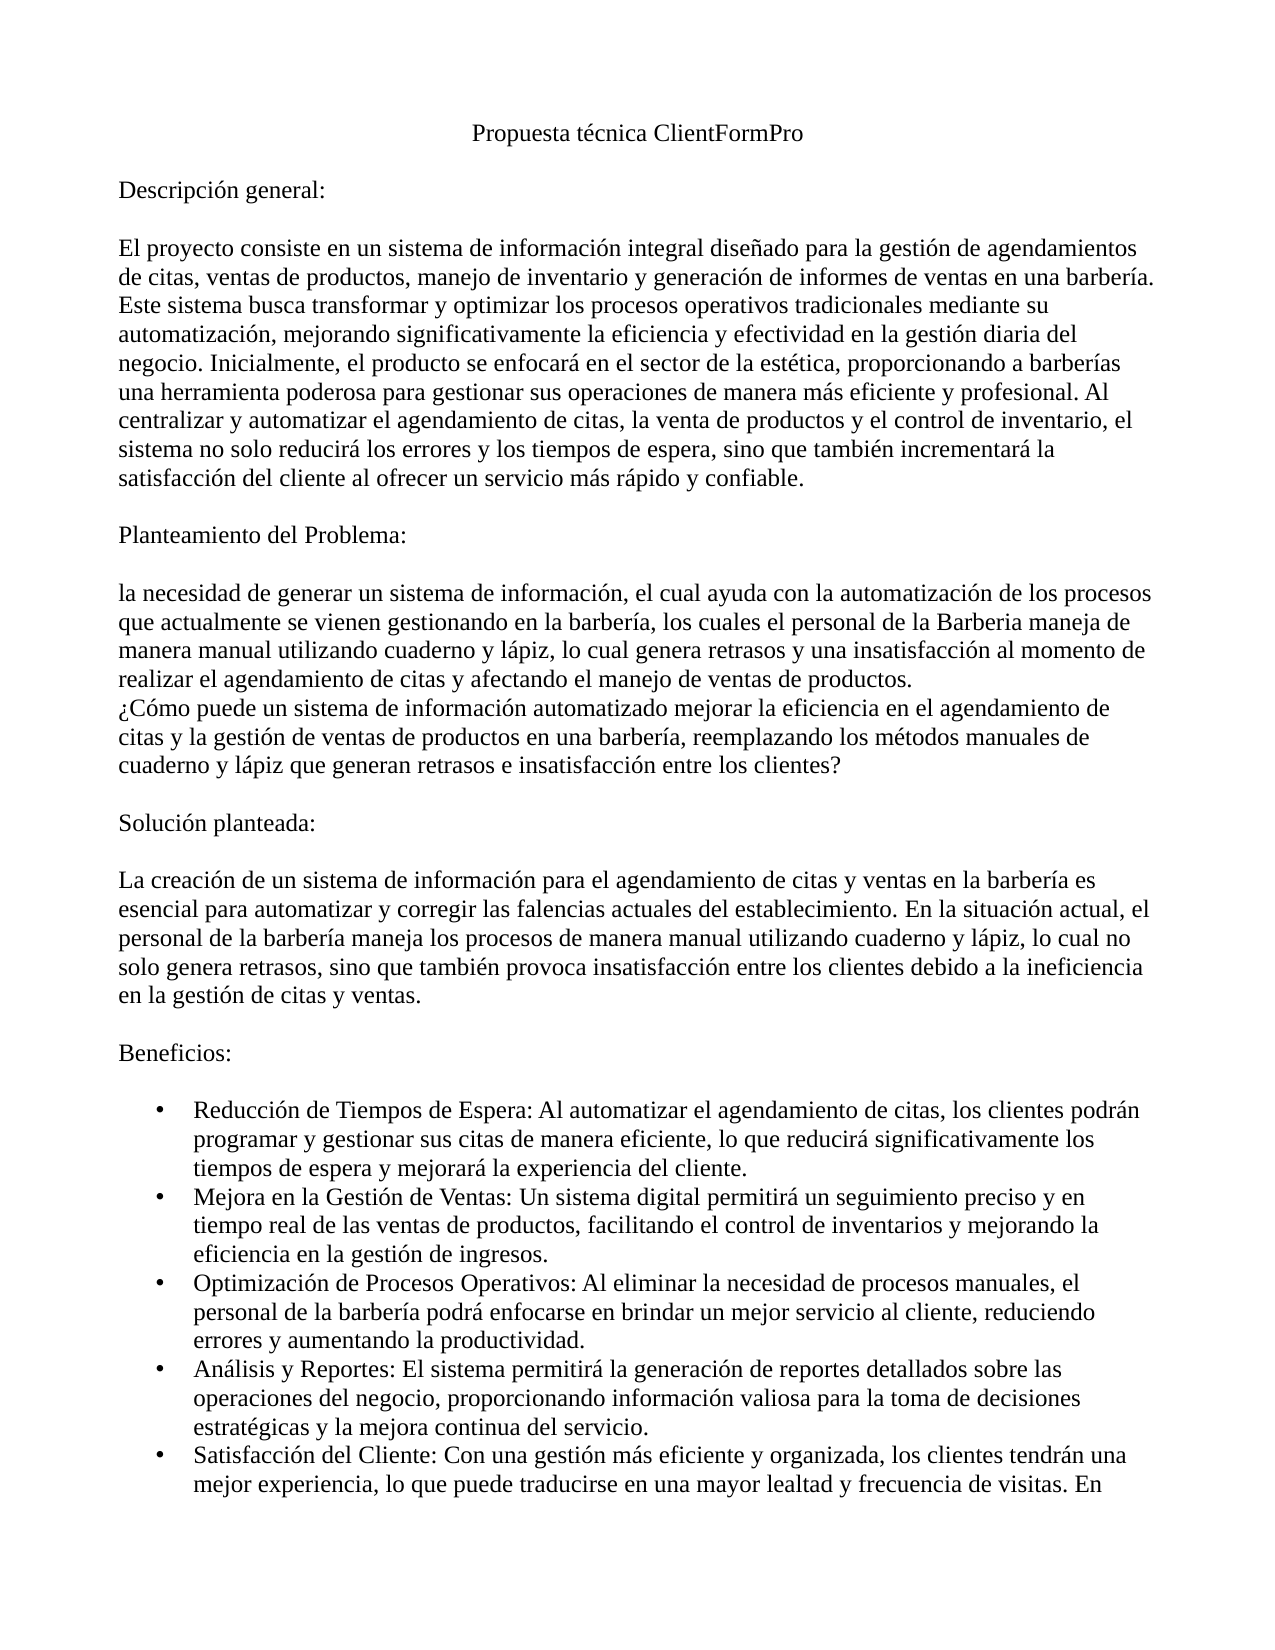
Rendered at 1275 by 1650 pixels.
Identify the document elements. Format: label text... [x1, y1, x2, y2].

text Propuesta técnica ClientFormPro [118, 118, 1157, 147]
text Solución planteada: [118, 808, 1157, 837]
text Beneficios: [118, 1038, 1157, 1067]
list Análisis y Reportes: El sistema permitirá la generación de reportes detallados sobre las operaciones del negocio, proporcionando información valiosa para la toma de decisiones estratégicas y la mejora continua del servicio. [156, 1354, 1157, 1441]
text La creación de un sistema de información para el agendamiento de citas y ventas en la barbería es esencial para automatizar y corregir las falencias actuales del establecimiento. En la situación actual, el personal de la barbería maneja los procesos de manera manual utilizando cuaderno y lápiz, lo cual no solo genera retrasos, sino que también provoca insatisfacción entre los clientes debido a la ineficiencia en la gestión de citas y ventas. [118, 866, 1157, 1009]
list Mejora en la Gestión de Ventas: Un sistema digital permitirá un seguimiento preciso y en tiempo real de las ventas de productos, facilitando el control de inventarios y mejorando la eficiencia en la gestión de ingresos. [156, 1182, 1157, 1268]
text Descripción general: [118, 176, 1157, 204]
text la necesidad de generar un sistema de información, el cual ayuda con la automatización de los procesos que actualmente se vienen gestionando en la barbería, los cuales el personal de la Barberia maneja de manera manual utilizando cuaderno y lápiz, lo cual genera retrasos y una insatisfacción al momento de realizar el agendamiento de citas y afectando el manejo de ventas de productos. [118, 578, 1157, 693]
text ¿Cómo puede un sistema de información automatizado mejorar la eficiencia en el agendamiento de citas y la gestión de ventas de productos en una barbería, reemplazando los métodos manuales de cuaderno y lápiz que generan retrasos e insatisfacción entre los clientes? [118, 693, 1157, 779]
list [156, 1441, 1157, 1498]
text Planteamiento del Problema: [118, 521, 1157, 549]
text El proyecto consiste en un sistema de información integral diseñado para la gestión de agendamientos de citas, ventas de productos, manejo de inventario y generación de informes de ventas en una barbería. Este sistema busca transformar y optimizar los procesos operativos tradicionales mediante su automatización, mejorando significativamente la eficiencia y efectividad en la gestión diaria del negocio. Inicialmente, el producto se enfocará en el sector de la estética, proporcionando a barberías una herramienta poderosa para gestionar sus operaciones de manera más eficiente y profesional. Al centralizar y automatizar el agendamiento de citas, la venta de productos y el control de inventario, el sistema no solo reducirá los errores y los tiempos de espera, sino que también incrementará la satisfacción del cliente al ofrecer un servicio más rápido y confiable. [118, 233, 1157, 492]
list Reducción de Tiempos de Espera: Al automatizar el agendamiento de citas, los clientes podrán programar y gestionar sus citas de manera eficiente, lo que reducirá significativamente los tiempos de espera y mejorará la experiencia del cliente. [156, 1096, 1157, 1182]
list Optimización de Procesos Operativos: Al eliminar la necesidad de procesos manuales, el personal de la barbería podrá enfocarse en brindar un mejor servicio al cliente, reduciendo errores y aumentando la productividad. [156, 1268, 1157, 1354]
